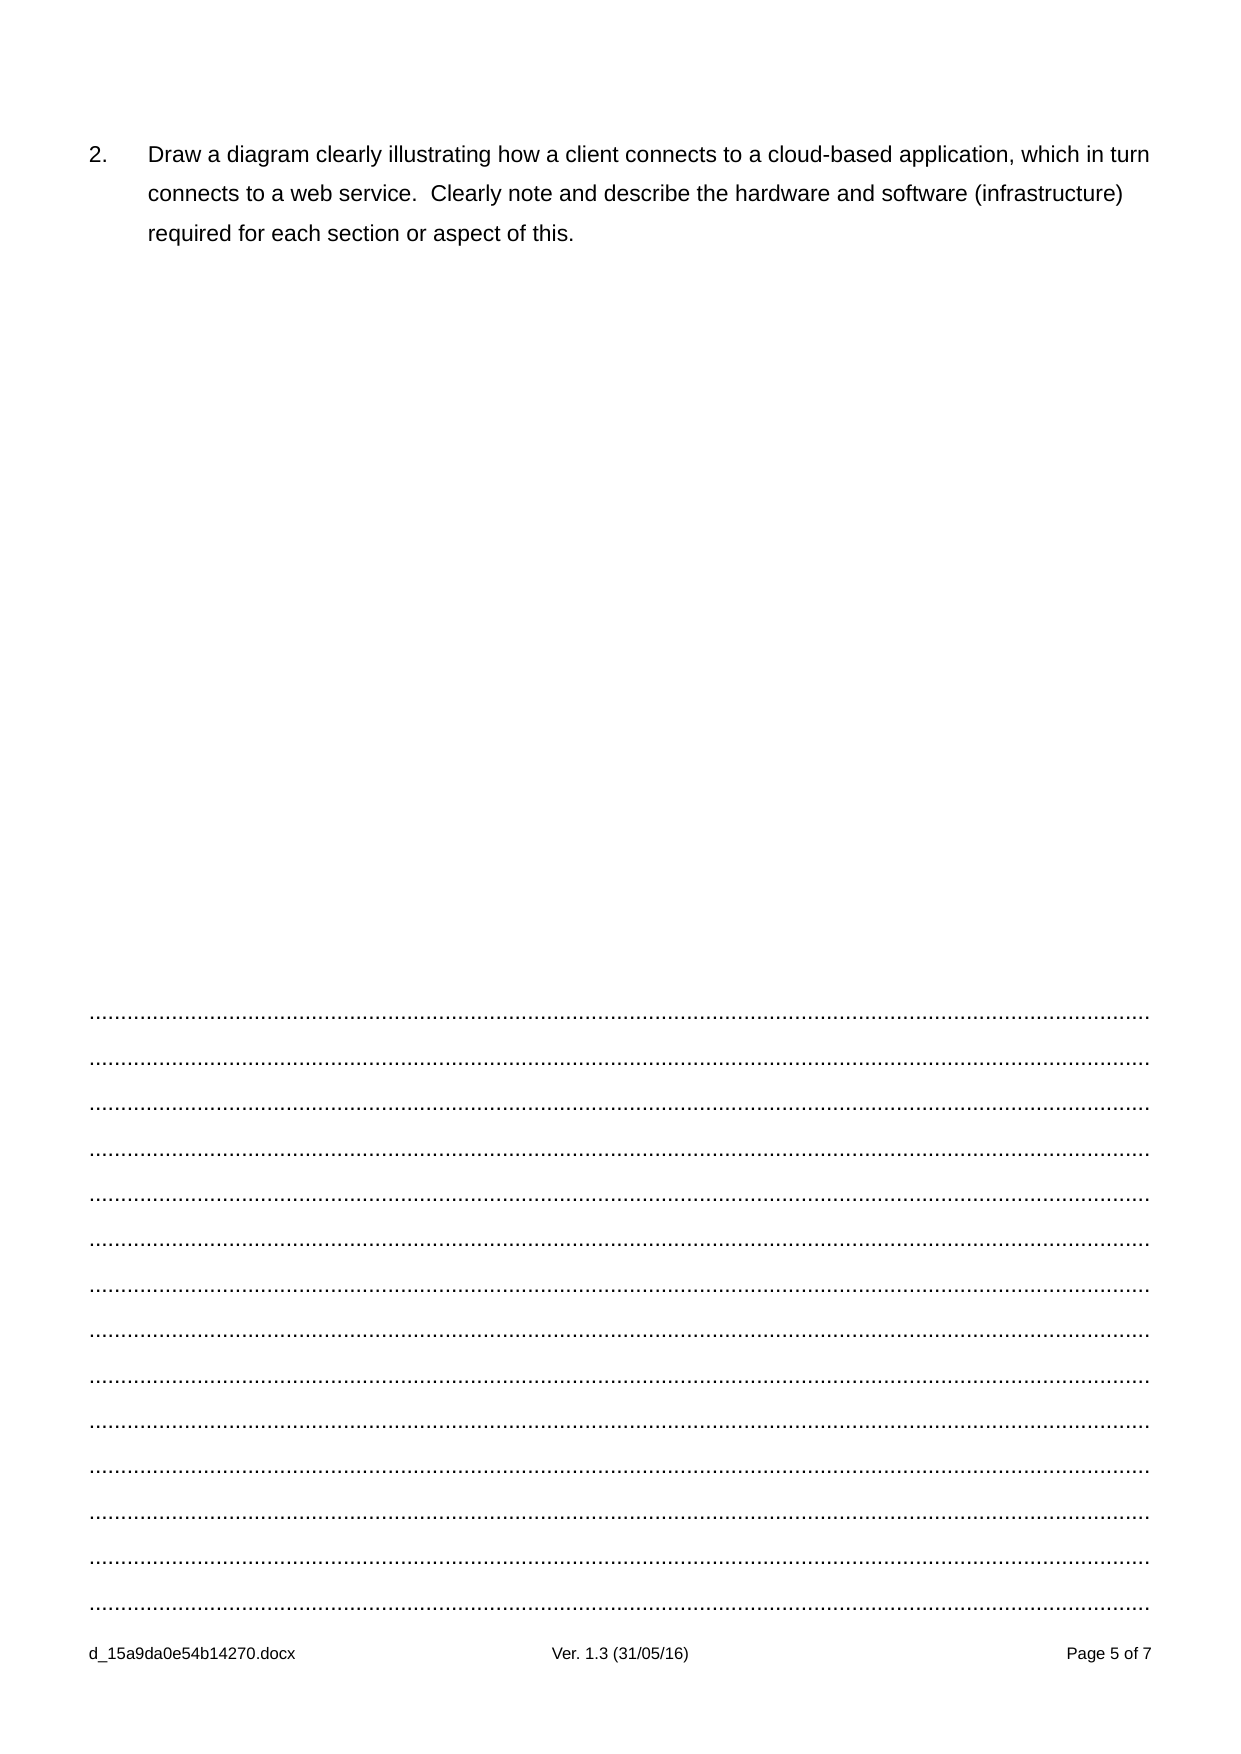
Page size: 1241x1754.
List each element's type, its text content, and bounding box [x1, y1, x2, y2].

text required for each section or aspect of this. [148, 219, 1152, 246]
list Draw a diagram clearly illustrating how a client connects to a cloud-based application, which in turn connects to a web service. Clearly note and describe the hardware and software (infrastructure) [89, 141, 1152, 206]
